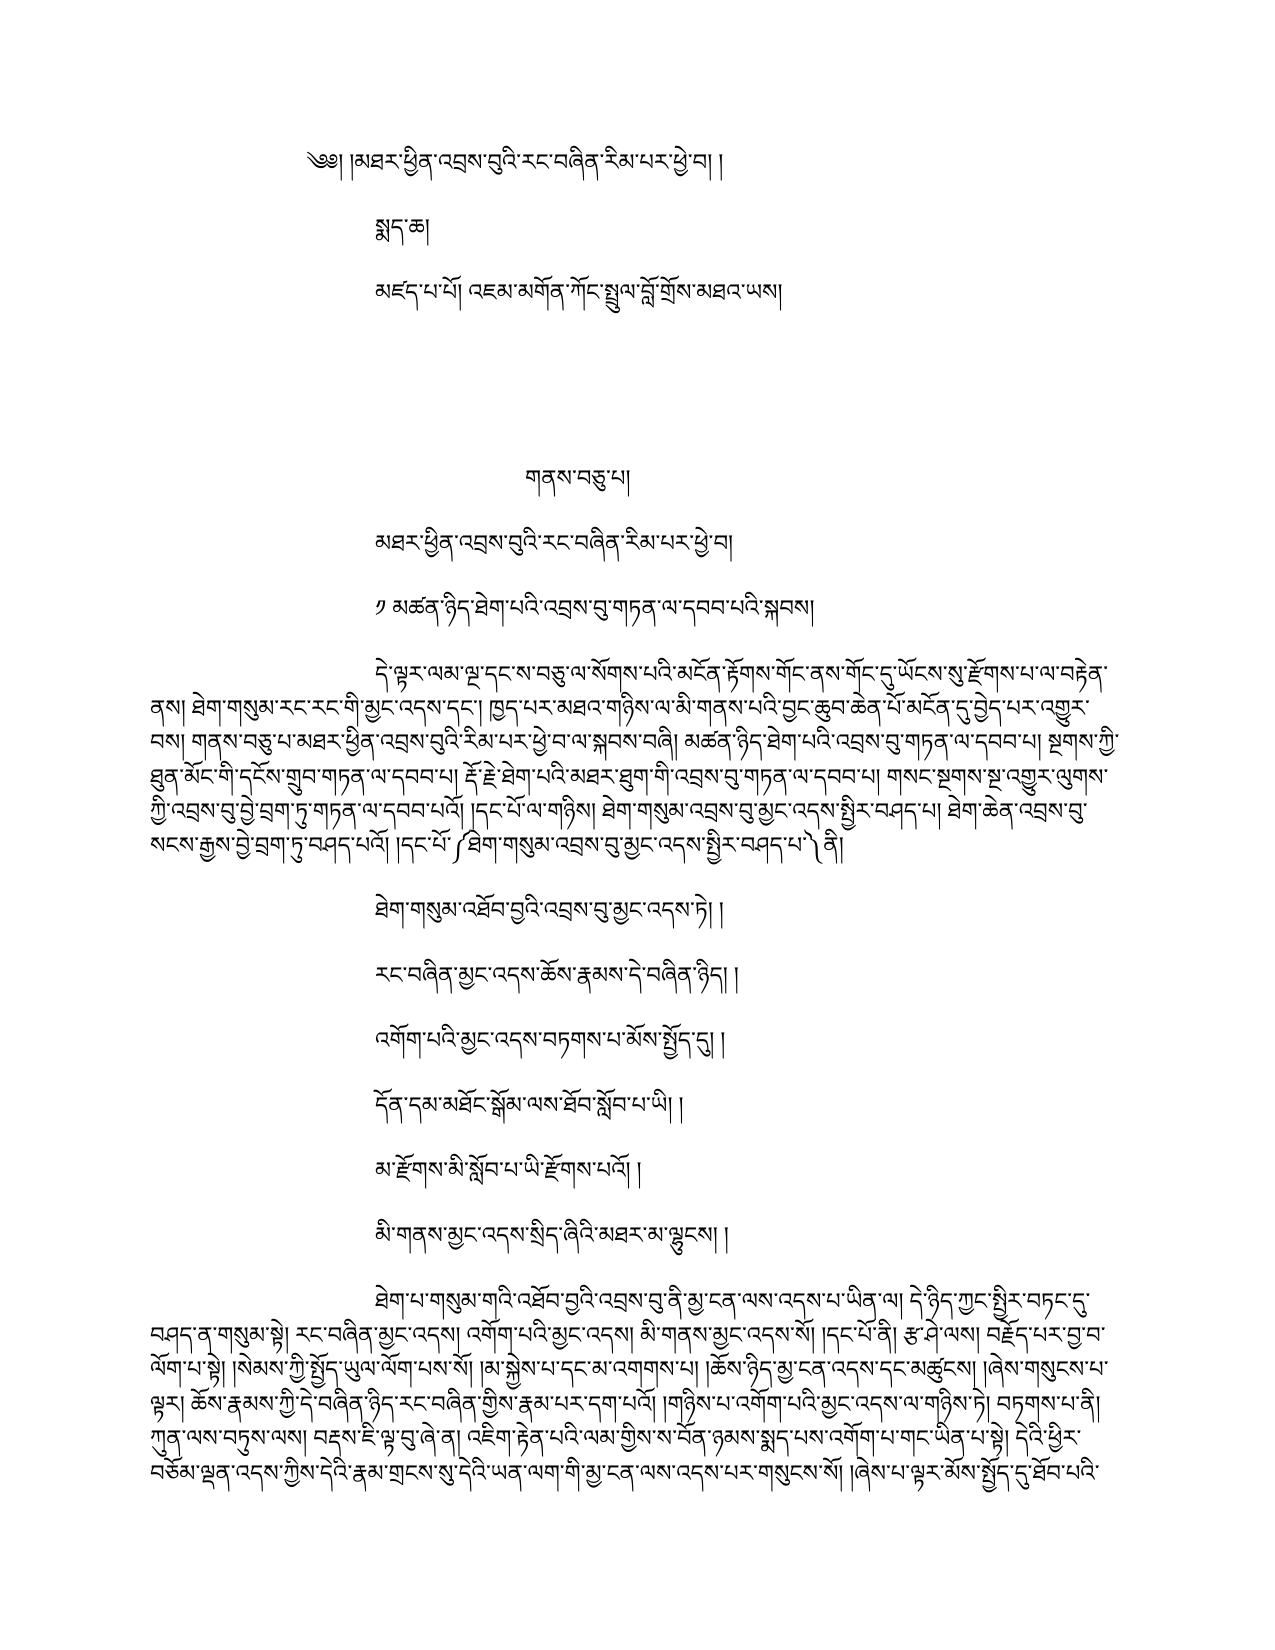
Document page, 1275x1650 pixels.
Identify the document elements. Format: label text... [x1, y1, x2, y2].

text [150, 1288, 1125, 1490]
text མཛད་པ་པོ། འཇམ་མགོན་ཀོང་སྤྲུལ་བློ་གྲོས་མཐའ་ཡས། [150, 280, 1125, 310]
text ༄༅། །མཐར་ཕྱིན་འབྲས་བུའི་རང་བཞིན་རིམ་པར་ཕྱེ་བ། ། [150, 150, 1125, 180]
text དེ་ལྟར་ལམ་ལྔ་དང་ས་བཅུ་ལ་སོགས་པའི་མངོན་རྟོགས་གོང་ནས་གོང་དུ་ཡོངས་སུ་རྫོགས་པ་ལ་བརྟེན་ནས། ཐེག་གསུམ་རང་རང་གི་མྱང་འདས་དང༌། ཁྱད་པར་མཐའ་གཉིས་ལ་མི་གནས་པའི་བྱང་ཆུབ་ཆེན་པོ་མངོན་དུ་བྱེད་པར་འགྱུར་བས། གནས་བཅུ་པ་མཐར་ཕྱིན་འབྲས་བུའི་རིམ་པར་ཕྱེ་བ་ལ་སྐབས་བཞི། མཚན་ཉིད་ཐེག་པའི་འབྲས་བུ་གཏན་ལ་དབབ་པ། སྔགས་ཀྱི་ཐུན་མོང་གི་དངོས་གྲུབ་གཏན་ལ་དབབ་པ། རྡོ་རྗེ་ཐེག་པའི་མཐར་ཐུག་གི་འབྲས་བུ་གཏན་ལ་དབབ་པ། གསང་སྔགས་སྔ་འགྱུར་ལུགས་ཀྱི་འབྲས་བུ་བྱེ་བྲག་ཏུ་གཏན་ལ་དབབ་པའོ། །དང་པོ་ལ་གཉིས། ཐེག་གསུམ་འབྲས་བུ་མྱང་འདས་སྤྱིར་བཤད་པ། ཐེག་ཆེན་འབྲས་བུ་སངས་རྒྱས་བྱེ་བྲག་ཏུ་བཤད་པའོ། །དང་པོ་༼ཐེག་གསུམ་འབྲས་བུ་མྱང་འདས་སྤྱིར་བཤད་པ་༽ནི། [150, 661, 1125, 863]
text ༡ མཚན་ཉིད་ཐེག་པའི་འབྲས་བུ་གཏན་ལ་དབབ་པའི་སྐབས། [150, 596, 1125, 626]
text ཐེག་གསུམ་འཐོབ་བྱའི་འབྲས་བུ་མྱང་འདས་ཏེ། ། [150, 898, 1125, 928]
text མ་རྫོགས་མི་སློབ་པ་ཡི་རྫོགས་པའོ། ། [150, 1158, 1125, 1188]
text དོན་དམ་མཐོང་སྒོམ་ལས་ཐོབ་སློབ་པ་ཡི། ། [150, 1093, 1125, 1123]
text གནས་བཅུ་པ། [150, 466, 1125, 496]
text རང་བཞིན་མྱང་འདས་ཆོས་རྣམས་དེ་བཞིན་ཉིད། ། [150, 963, 1125, 993]
text འགོག་པའི་མྱང་འདས་བཏགས་པ་མོས་སྤྱོད་དུ། ། [150, 1028, 1125, 1058]
text སྨད་ཆ། [150, 215, 1125, 245]
text མི་གནས་མྱང་འདས་སྲིད་ཞིའི་མཐར་མ་ལྷུངས། ། [150, 1223, 1125, 1253]
text མཐར་ཕྱིན་འབྲས་བུའི་རང་བཞིན་རིམ་པར་ཕྱེ་བ། [150, 531, 1125, 561]
